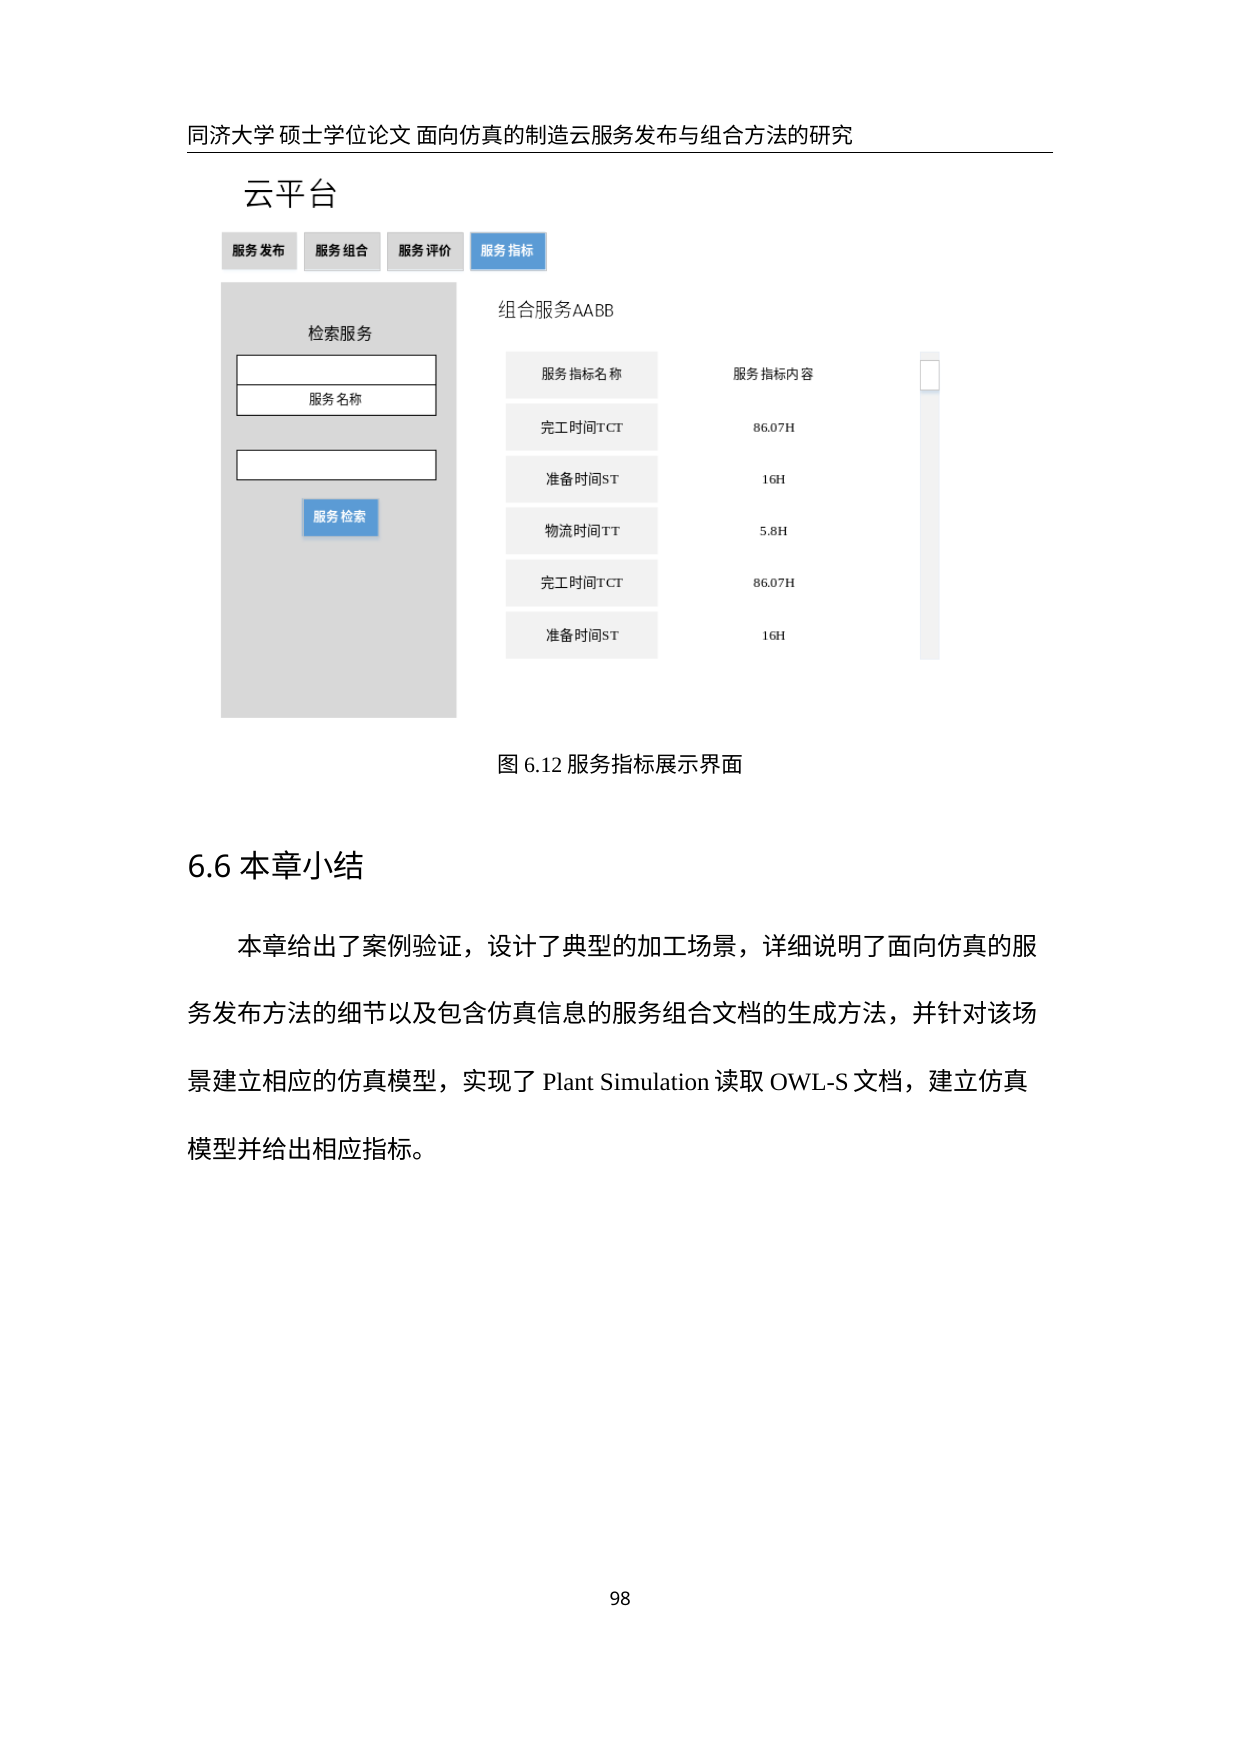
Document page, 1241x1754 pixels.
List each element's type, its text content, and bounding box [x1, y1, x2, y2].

text 图6.12 服务指标展示界面 [187, 746, 1053, 780]
subtitle 6.6 本章小结 [187, 830, 1053, 898]
text 本章给出了案例验证，设计了典型的加工场景，详细说明了面向仿真的服务发布方法的细节以及包含仿真信息的服务组合文档的生成方法，并针对该场景建立相应的仿真模型，实现了Plant Simulation读取OWL-S文档，建立仿真模型并给出相应指标。 [187, 910, 1053, 1182]
